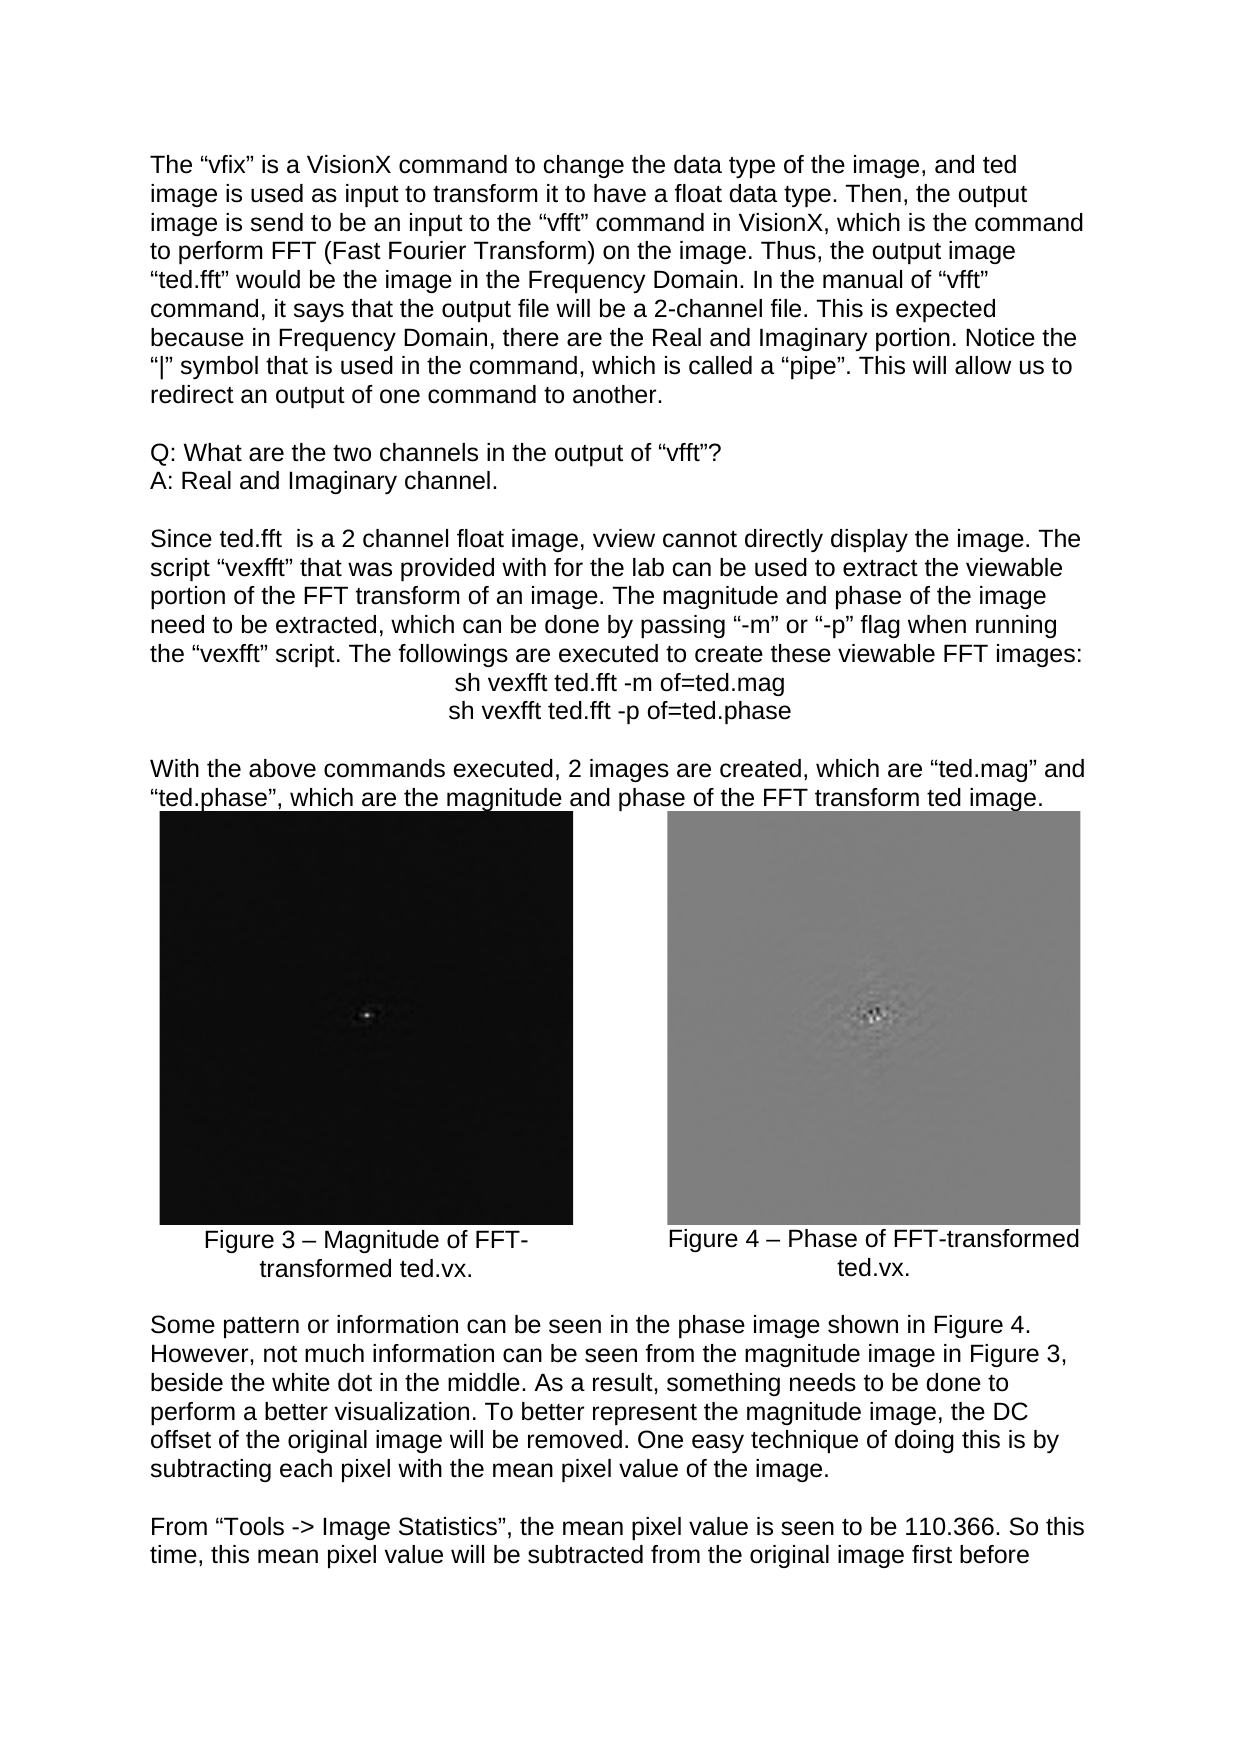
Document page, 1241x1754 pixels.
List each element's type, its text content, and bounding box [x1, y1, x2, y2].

text Since ted.fft is a 2 channel float image, vview cannot directly display the image. The script “vexfft” that was provided with for the lab can be used to extract the viewable portion of the FFT transform of an image. The magnitude and phase of the image need to be extracted, which can be done by passing “-m” or “-p” flag when running the “vexfft” script. The followings are executed to create these viewable FFT images: [150, 524, 1090, 667]
text The “vfix” is a VisionX command to change the data type of the image, and ted image is used as input to transform it to have a float data type. Then, the output image is send to be an input to the “vfft” command in VisionX, which is the command to perform FFT (Fast Fourier Transform) on the image. Thus, the output image “ted.fft” would be the image in the Frequency Domain. In the manual of “vfft” command, it says that the output file will be a 2-channel file. This is expected because in Frequency Domain, there are the Real and Imaginary portion. Notice the “|” symbol that is used in the command, which is called a “pipe”. This will allow us to redirect an output of one command to another. [150, 150, 1090, 409]
text With the above commands executed, 2 images are created, which are “ted.mag” and “ted.phase”, which are the magnitude and phase of the FFT transform ted image. [150, 754, 1090, 811]
text sh vexfft ted.fft -m of=ted.mag [150, 667, 1090, 696]
text A: Real and Imaginary channel. [150, 466, 1090, 495]
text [150, 1512, 1090, 1569]
picture [159, 811, 574, 1225]
text sh vexfft ted.fft -p of=ted.phase [150, 696, 1090, 725]
text Q: What are the two channels in the output of “vfft”? [150, 437, 1090, 466]
text Figure 4 – Phase of FFT-transformed ted.vx. [658, 1224, 1090, 1282]
text Some pattern or information can be seen in the phase image shown in Figure 4. However, not much information can be seen from the magnitude image in Figure 3, beside the white dot in the middle. As a result, something needs to be done to perform a better visualization. To better represent the magnitude image, the DC offset of the original image will be removed. One easy technique of doing this is by subtracting each pixel with the mean pixel value of the image. [150, 1310, 1090, 1483]
picture [667, 811, 1081, 1225]
